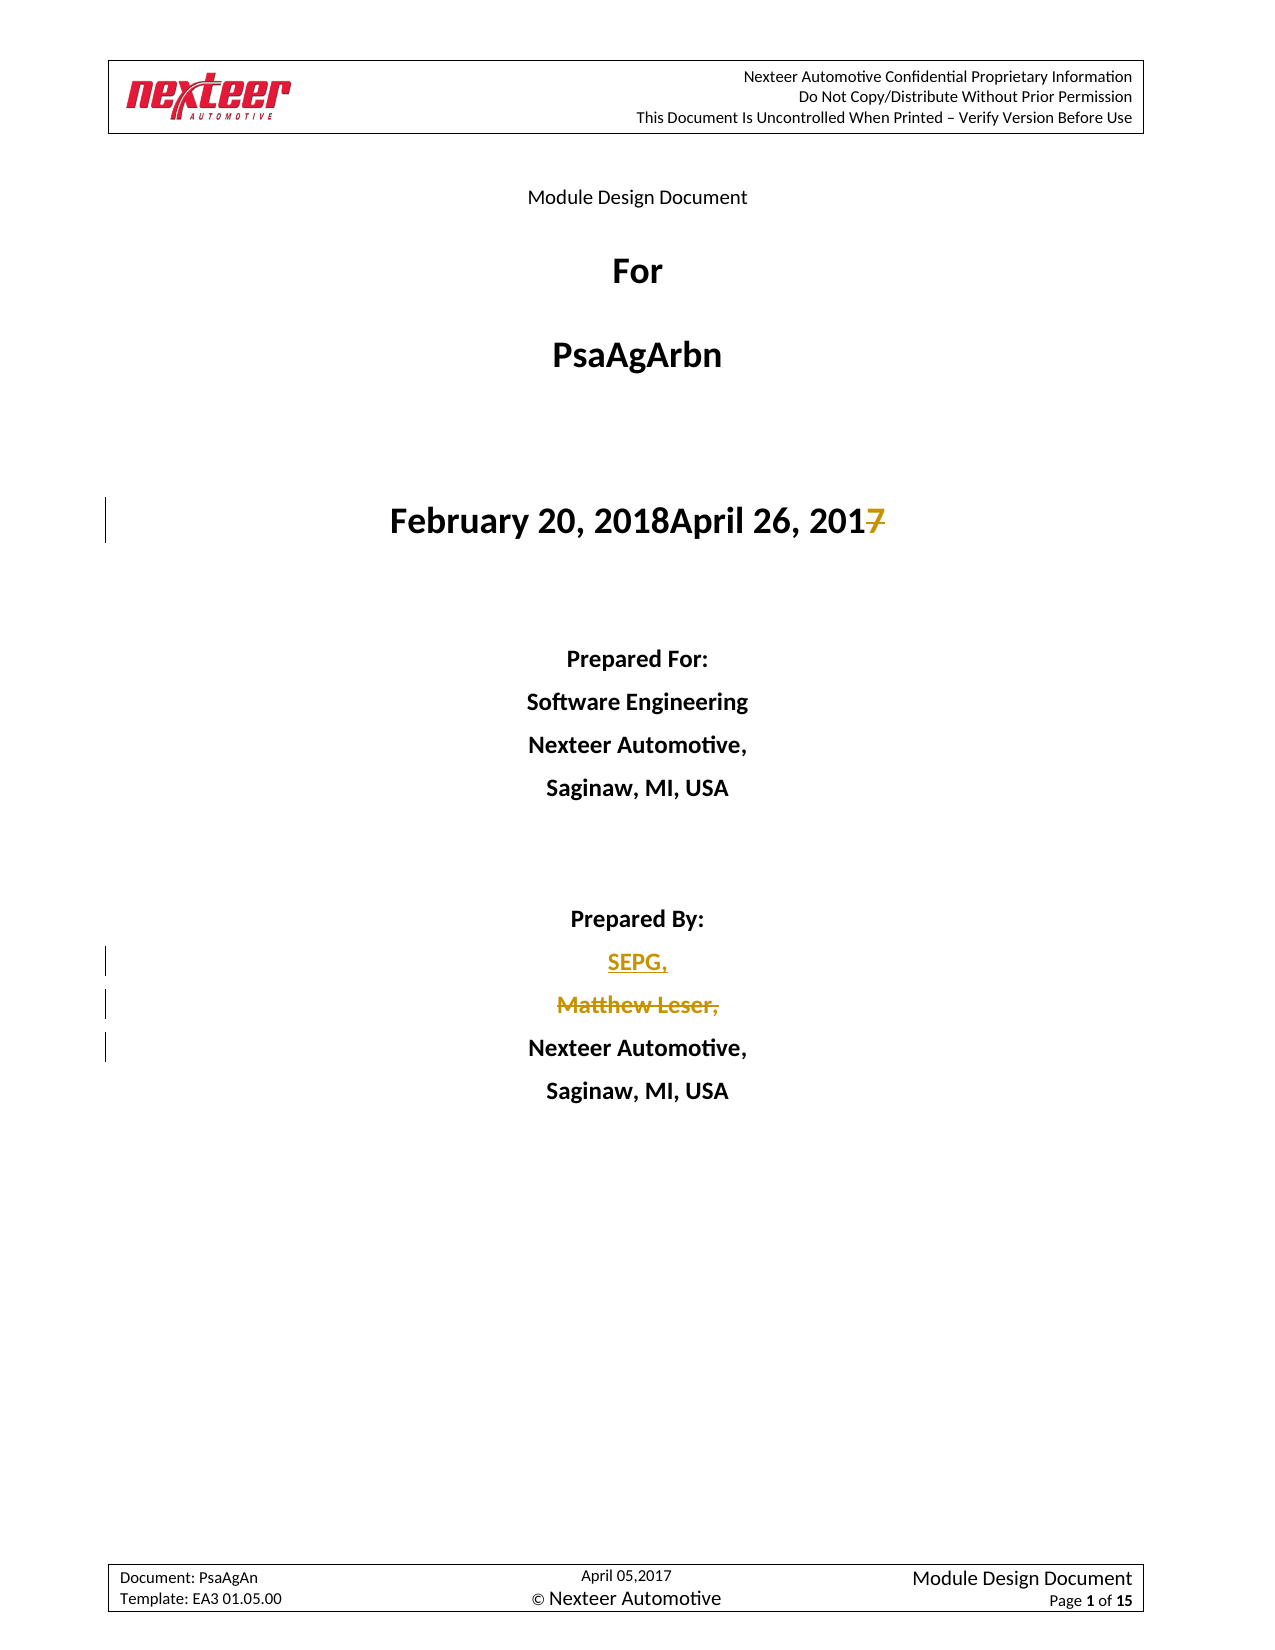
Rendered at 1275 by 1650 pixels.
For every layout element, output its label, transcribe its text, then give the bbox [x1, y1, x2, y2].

text Saginaw, MI, USA [120, 772, 1155, 803]
text Saginaw, MI, USAChange History [120, 1075, 1155, 1105]
text Nexteer Automotive, [120, 1032, 1155, 1062]
text Prepared For: [120, 643, 1155, 674]
text Prepared By: [120, 903, 1155, 933]
text Software Engineering [120, 686, 1155, 717]
text For [120, 247, 1155, 293]
picture [120, 61, 295, 133]
text Nexteer Automotive, [120, 729, 1155, 760]
text PsaAgArbn [120, 331, 1155, 376]
